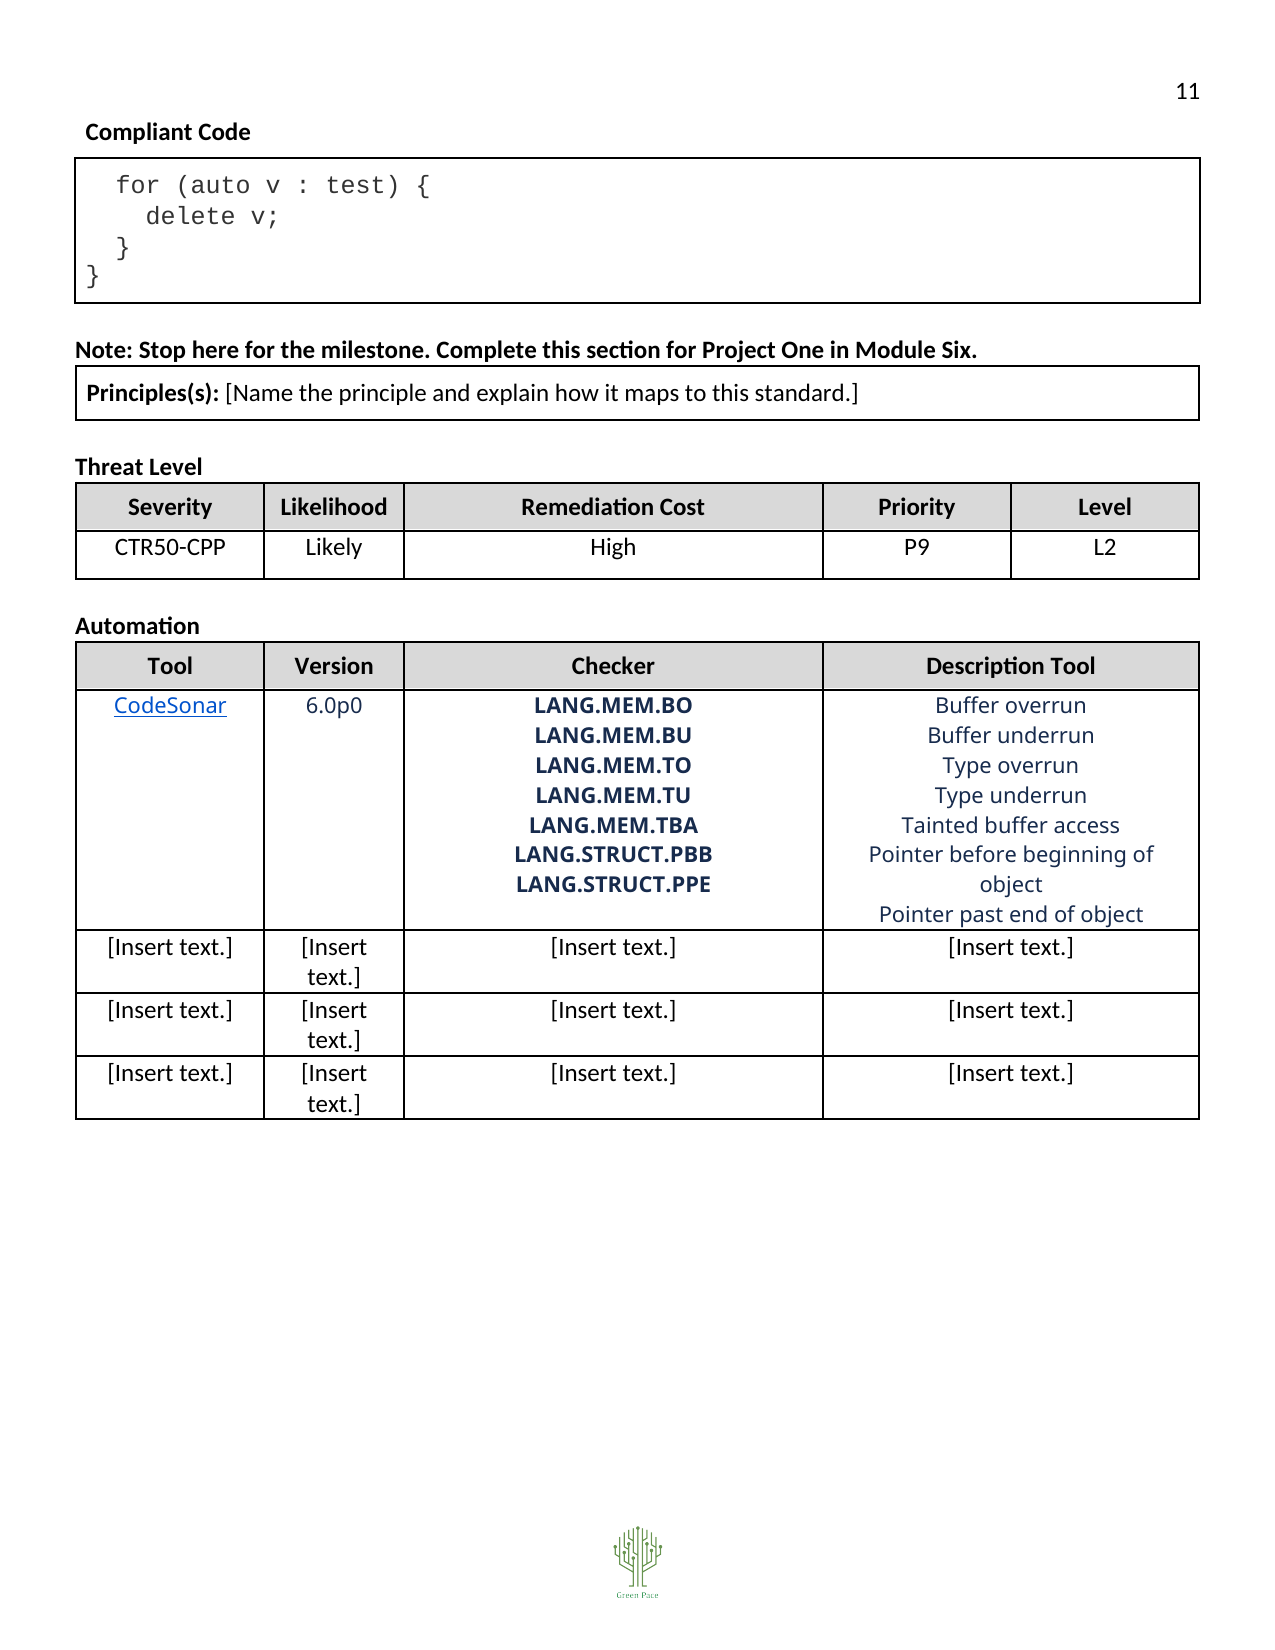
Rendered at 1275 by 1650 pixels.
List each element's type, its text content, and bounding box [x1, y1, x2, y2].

table_header Tool [77, 643, 263, 688]
table_cell [Insert text.] [265, 1057, 403, 1118]
table_cell CTR50-CPP [77, 532, 263, 577]
table_header Compliant Code [75, 106, 1200, 157]
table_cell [76, 159, 1199, 302]
table_cell Buffer overrun Buffer underrun Type overrun Type underrun Tainted buffer access Pointer before beginning of object Pointer past end of object [824, 691, 1198, 929]
table_header Priority [824, 484, 1010, 529]
table_header Version [265, 643, 403, 688]
table_cell [Insert text.] [824, 1057, 1198, 1118]
table_header Level [1012, 484, 1198, 529]
table_cell [Insert text.] [405, 1057, 822, 1118]
table_header Description Tool [824, 643, 1198, 688]
table_cell [Insert text.] [824, 994, 1198, 1055]
table_header Checker [405, 643, 822, 688]
table_cell [Insert text.] [77, 931, 263, 992]
table_cell [Insert text.] [77, 994, 263, 1055]
table_header Principles(s): [Name the principle and explain how it maps to this standard.] [77, 367, 1198, 418]
table_cell [Insert text.] [405, 994, 822, 1055]
table_cell P9 [824, 532, 1010, 577]
table_header Likelihood [265, 484, 403, 529]
table_cell CodeSonar [77, 691, 263, 929]
table_header Remediation Cost [405, 484, 822, 529]
table_cell [Insert text.] [265, 931, 403, 992]
table_cell [Insert text.] [265, 994, 403, 1055]
text Threat Level [75, 451, 1200, 482]
picture [605, 1521, 670, 1606]
table_cell 6.0p0 [265, 691, 403, 929]
text Note: Stop here for the milestone. Complete this section for Project One in Module Six. [75, 334, 1200, 365]
table_cell L2 [1012, 532, 1198, 577]
table_cell Likely [265, 532, 403, 577]
table_cell High [405, 532, 822, 577]
text Automation [75, 610, 1200, 641]
table_cell [Insert text.] [77, 1057, 263, 1118]
table_header Severity [77, 484, 263, 529]
table_cell LANG.MEM.BO LANG.MEM.BU LANG.MEM.TO LANG.MEM.TU LANG.MEM.TBA LANG.STRUCT.PBB LANG.STRUCT.PPE [405, 691, 822, 929]
table_cell [Insert text.] [824, 931, 1198, 992]
table_cell [Insert text.] [405, 931, 822, 992]
